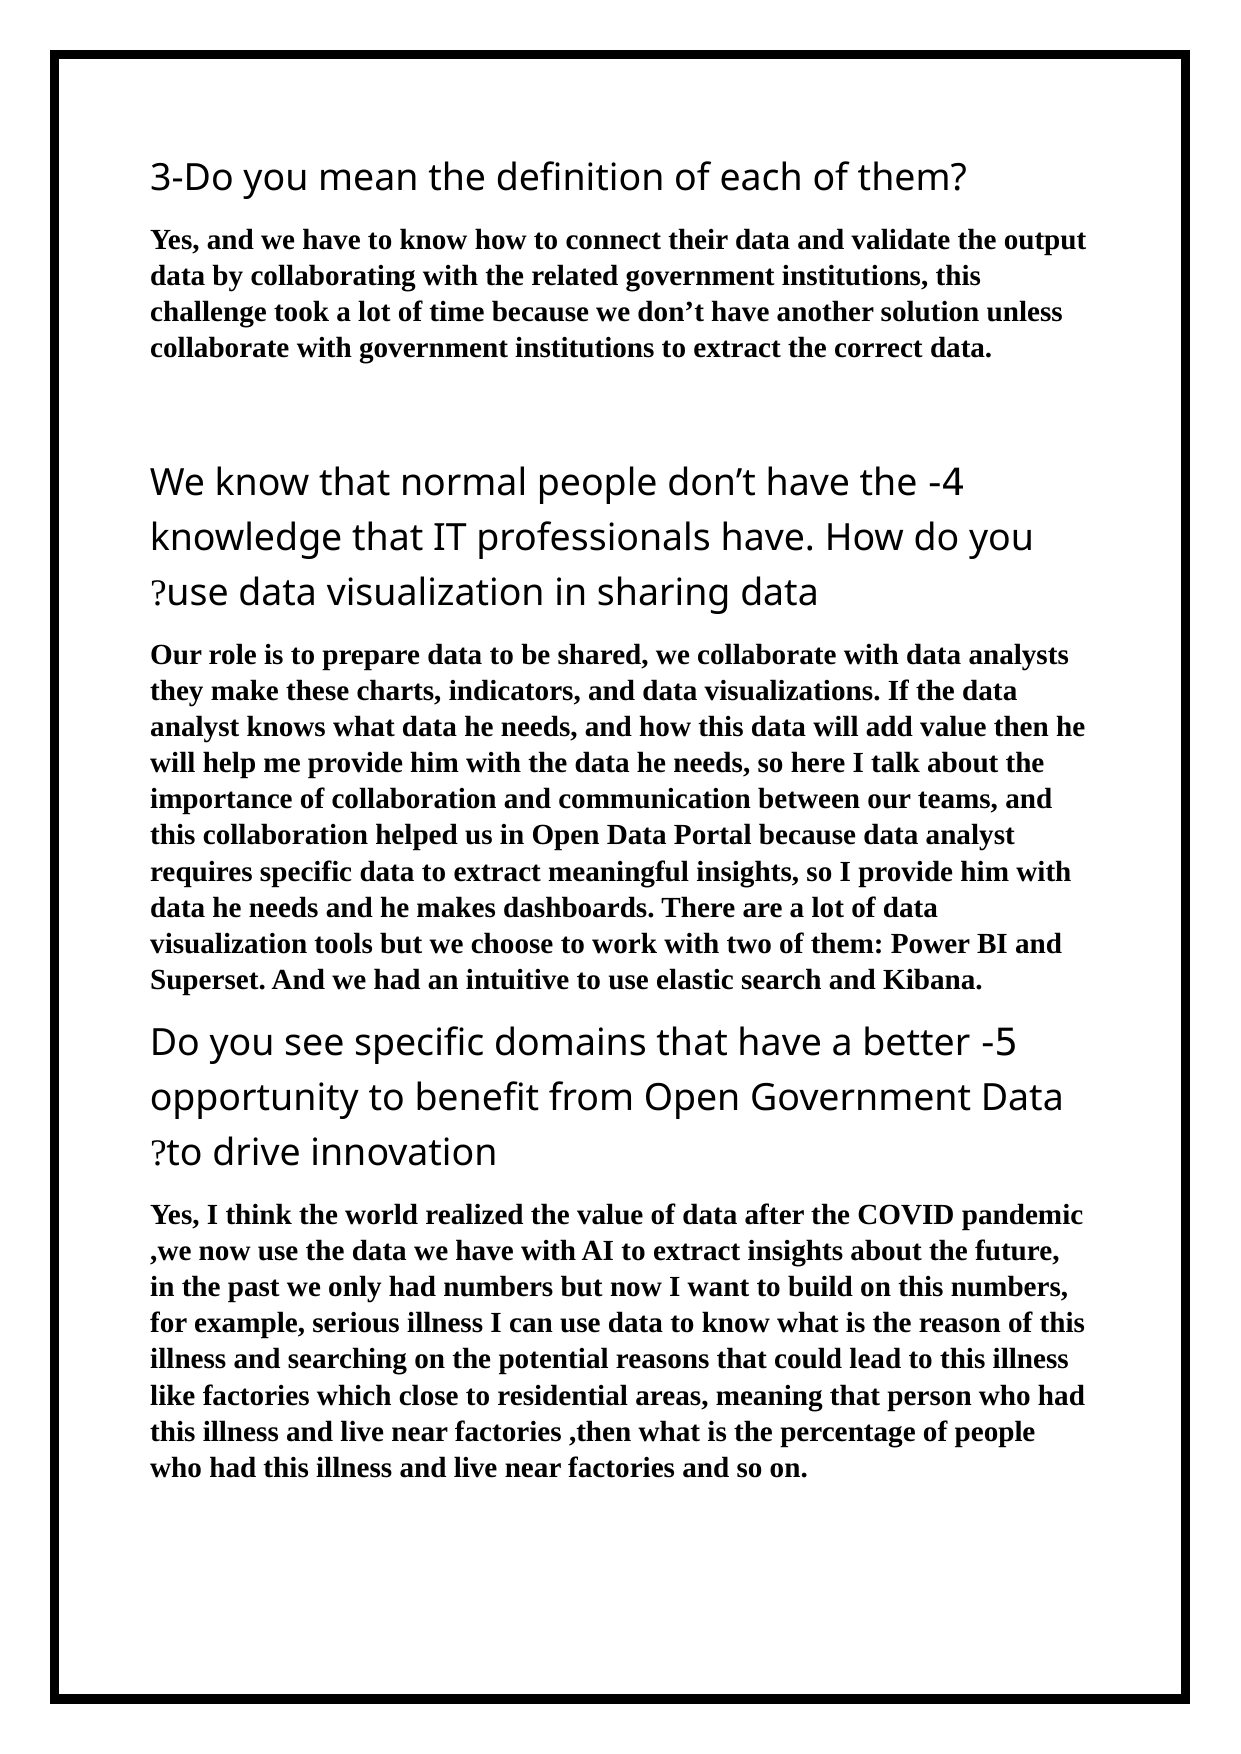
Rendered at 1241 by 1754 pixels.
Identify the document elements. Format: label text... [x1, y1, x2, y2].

text Yes, and we have to know how to connect their data and validate the output data by collaborating with the related government institutions, this challenge took a lot of time because we don’t have another solution unless collaborate with government institutions to extract the correct data. [150, 222, 1090, 364]
text Our role is to prepare data to be shared, we collaborate with data analysts they make these charts, indicators, and data visualizations. If the data analyst knows what data he needs, and how this data will add value then he will help me provide him with the data he needs, so here I talk about the importance of collaboration and communication between our teams, and this collaboration helped us in Open Data Portal because data analyst requires specific data to extract meaningful insights, so I provide him with data he needs and he makes dashboards. There are a lot of data visualization tools but we choose to work with two of them: Power BI and Superset. And we had an intuitive to use elastic search and Kibana. [150, 637, 1090, 996]
text Yes, I think the world realized the value of data after the COVID pandemic ,we now use the data we have with AI to extract insights about the future, in the past we only had numbers but now I want to build on this numbers, for example, serious illness I can use data to know what is the reason of this illness and searching on the potential reasons that could lead to this illness like factories which close to residential areas, meaning that person who had this illness and live near factories ,then what is the percentage of people who had this illness and live near factories and so on. [150, 1197, 1090, 1483]
text 5-Do you see specific domains that have a better opportunity to benefit from Open Government Data to drive innovation? [150, 1015, 1090, 1176]
text 4-We know that normal people don’t have the knowledge that IT professionals have. How do you use data visualization in sharing data? [150, 455, 1090, 616]
text 3-Do you mean the definition of each of them? [150, 150, 1090, 201]
